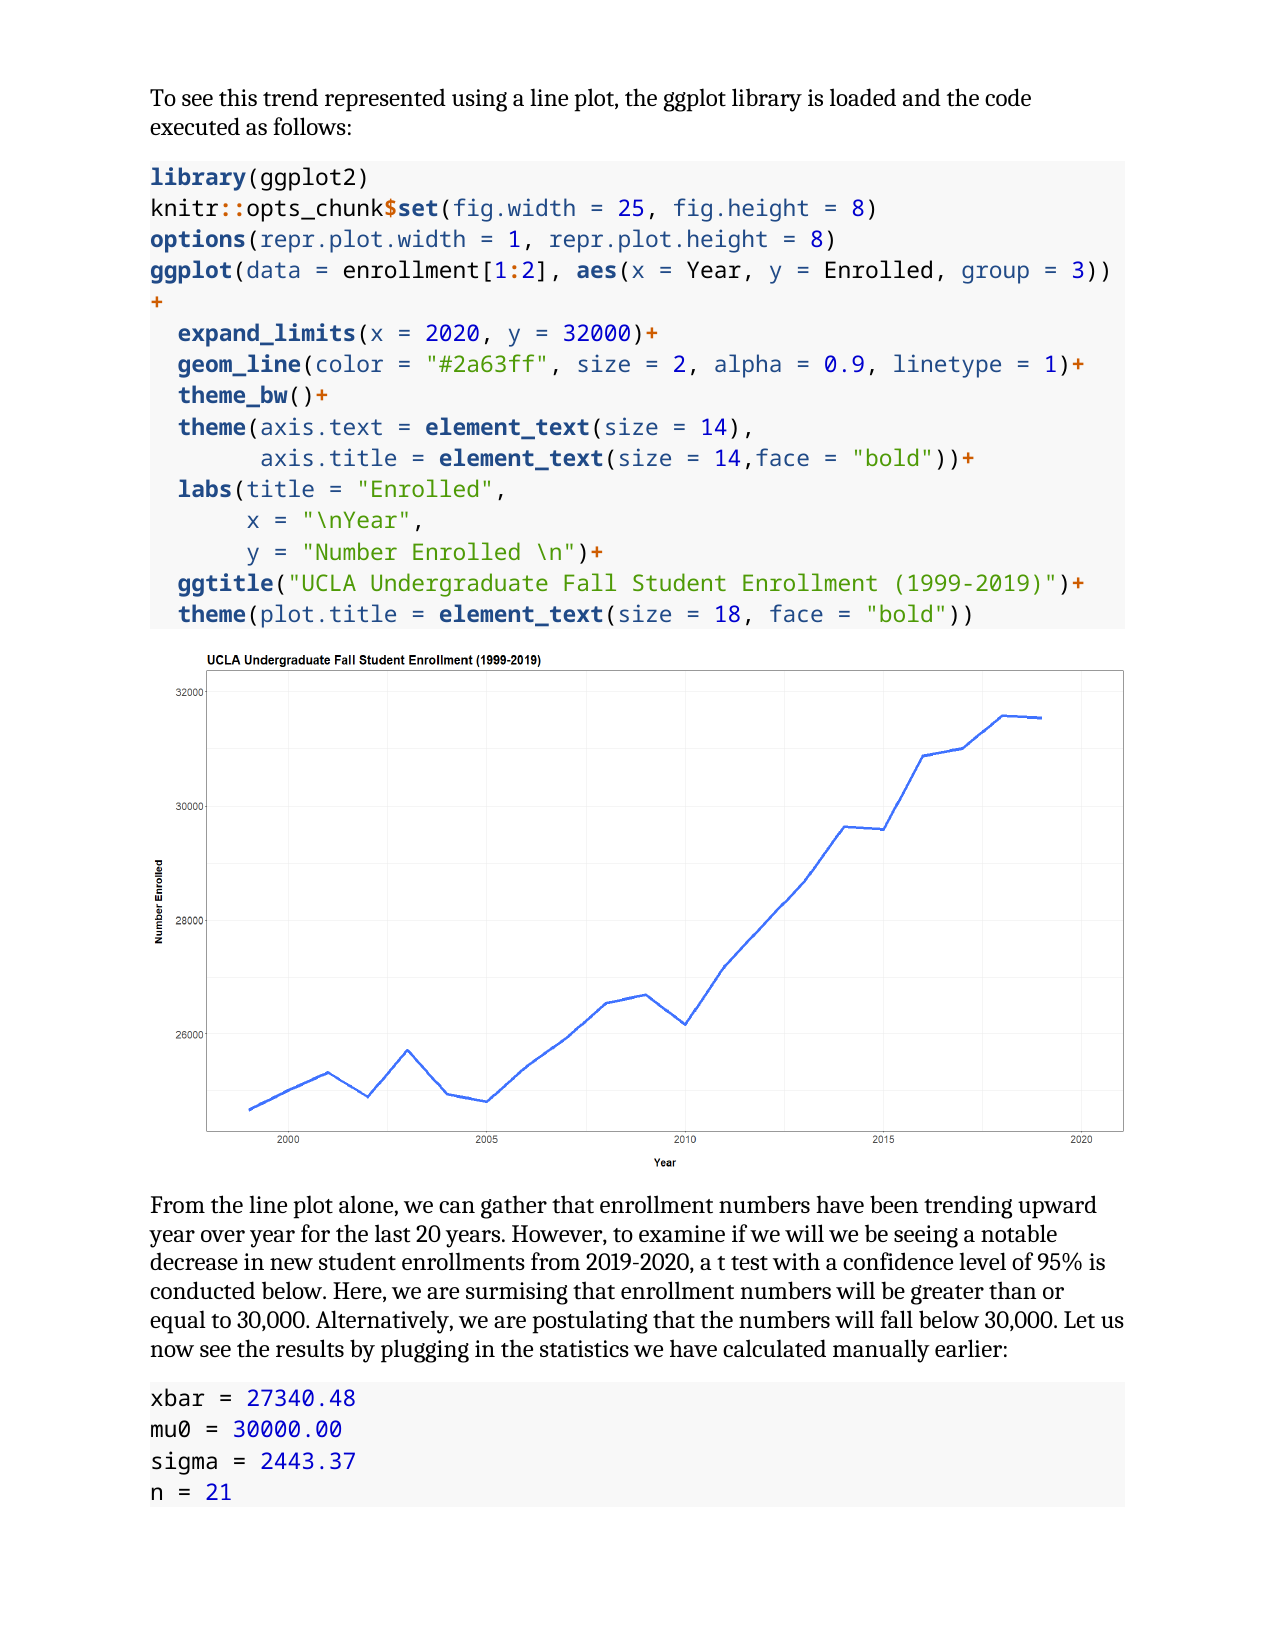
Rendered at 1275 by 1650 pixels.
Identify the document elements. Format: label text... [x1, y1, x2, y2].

text To see this trend represented using a line plot, the ggplot library is loaded and the code executed as follows: [150, 84, 1125, 142]
text library(ggplot2) knitr::opts_chunk$set(fig.width = 25, fig.height = 8) options(repr.plot.width = 1, repr.plot.height = 8) ggplot(data = enrollment[1:2], aes(x = Year, y = Enrolled, group = 3))+ expand_limits(x = 2020, y = 32000)+ geom_line(color = "#2a63ff", size = 2, alpha = 0.9, linetype = 1)+ theme_bw()+ theme(axis.text = element_text(size = 14), axis.title = element_text(size = 14,face = "bold"))+ labs(title = "Enrolled", x = "\nYear", y = "Number Enrolled \n")+ ggtitle("UCLA Undergraduate Fall Student Enrollment (1999-2019)")+ theme(plot.title = element_text(size = 18, face = "bold")) [164, 161, 1125, 629]
text xbar = 27340.48 mu0 = 30000.00 sigma = 2443.37 n = 21 z = (xbar-mu0)/(sigma/sqrt(n)) z [150, 1382, 1125, 1507]
picture [150, 650, 1127, 1172]
text From the line plot alone, we can gather that enrollment numbers have been trending upward year over year for the last 20 years. However, to examine if we will we be seeing a notable decrease in new student enrollments from 2019-2020, a t test with a confidence level of 95% is conducted below. Here, we are surmising that enrollment numbers will be greater than or equal to 30,000. Alternatively, we are postulating that the numbers will fall below 30,000. Let us now see the results by plugging in the statistics we have calculated manually earlier: [150, 1191, 1125, 1363]
